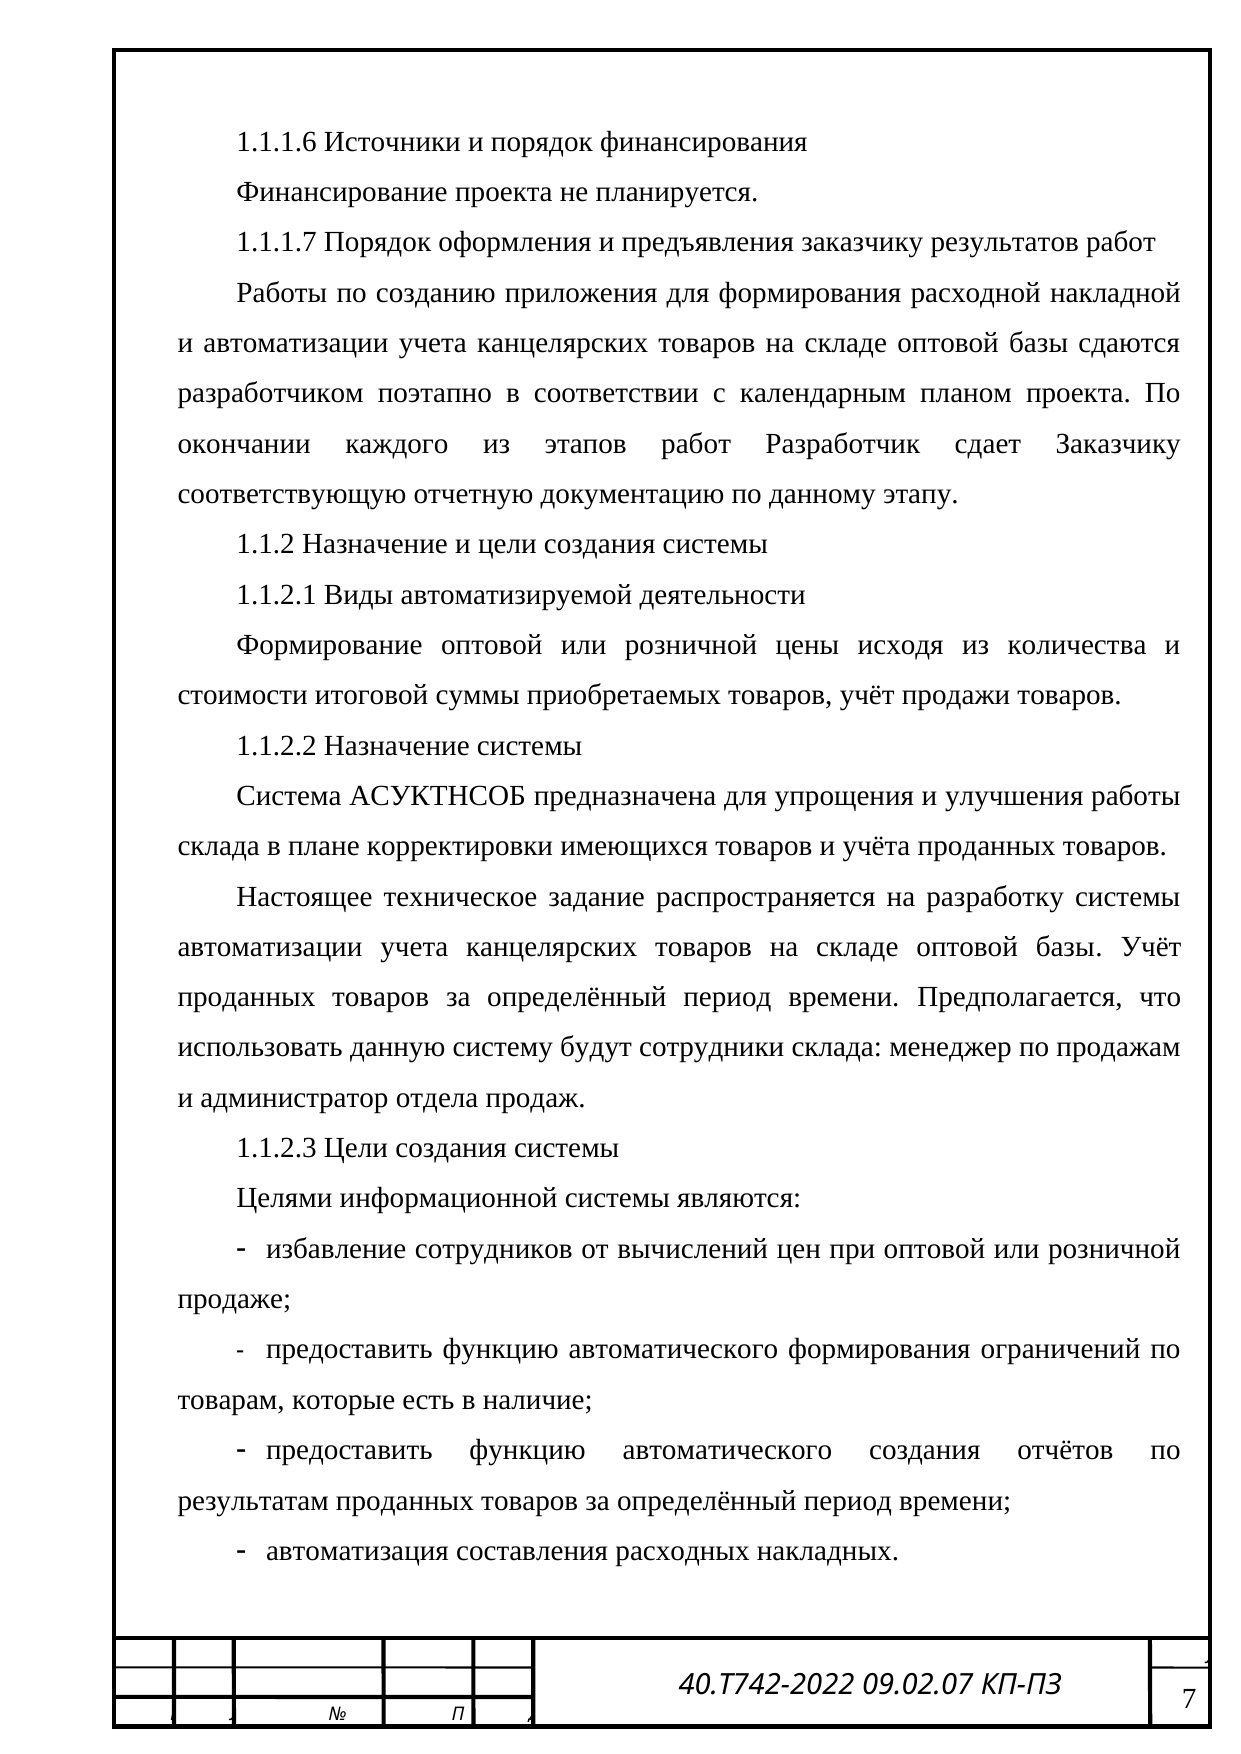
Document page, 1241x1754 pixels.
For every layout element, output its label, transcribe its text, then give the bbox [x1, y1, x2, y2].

text Целями информационной системы являются: [177, 1181, 1181, 1214]
text Формирование оптовой или розничной цены исходя из количества и стоимости итоговой суммы приобретаемых товаров, учёт продажи товаров. [177, 627, 1181, 711]
text Работы по созданию приложения для формирования расходной накладной и автоматизации учета канцелярских товаров на складе оптовой базы сдаются разработчиком поэтапно в соответствии с календарным планом проекта. По окончании каждого из этапов работ Разработчик сдает Заказчику соответствующую отчетную документацию по данному этапу. [177, 275, 1181, 510]
list автоматизация составления расходных накладных. [177, 1533, 1181, 1567]
text Финансирование проекта не планируется. [177, 174, 1181, 208]
text Настоящее техническое задание распространяется на разработку системы автоматизации учета канцелярских товаров на складе оптовой базы. Учёт проданных товаров за определённый период времени. Предполагается, что использовать данную систему будут сотрудники склада: менеджер по продажам и администратор отдела продаж. [177, 879, 1181, 1113]
text 1.1.2 Назначение и цели создания системы [177, 526, 1181, 560]
text 1.1.1.7 Порядок оформления и предъявления заказчику результатов работ [177, 224, 1181, 258]
list предоставить функцию автоматического формирования ограничений по товарам, которые есть в наличие; [177, 1332, 1181, 1415]
text 1.1.2.2 Назначение системы [177, 728, 1181, 761]
text 1.1.1.6 Источники и порядок финансирования [177, 124, 1181, 157]
list избавление сотрудников от вычислений цен при оптовой или розничной продаже; [177, 1231, 1181, 1315]
text Система АСУКТНСОБ предназначена для упрощения и улучшения работы склада в плане корректировки имеющихся товаров и учёта проданных товаров. [177, 778, 1181, 862]
text 1.1.2.1 Виды автоматизируемой деятельности [177, 577, 1181, 610]
text 1.1.2.3 Цели создания системы [177, 1130, 1181, 1164]
list предоставить функцию автоматического создания отчётов по результатам проданных товаров за определённый период времени; [177, 1432, 1181, 1516]
